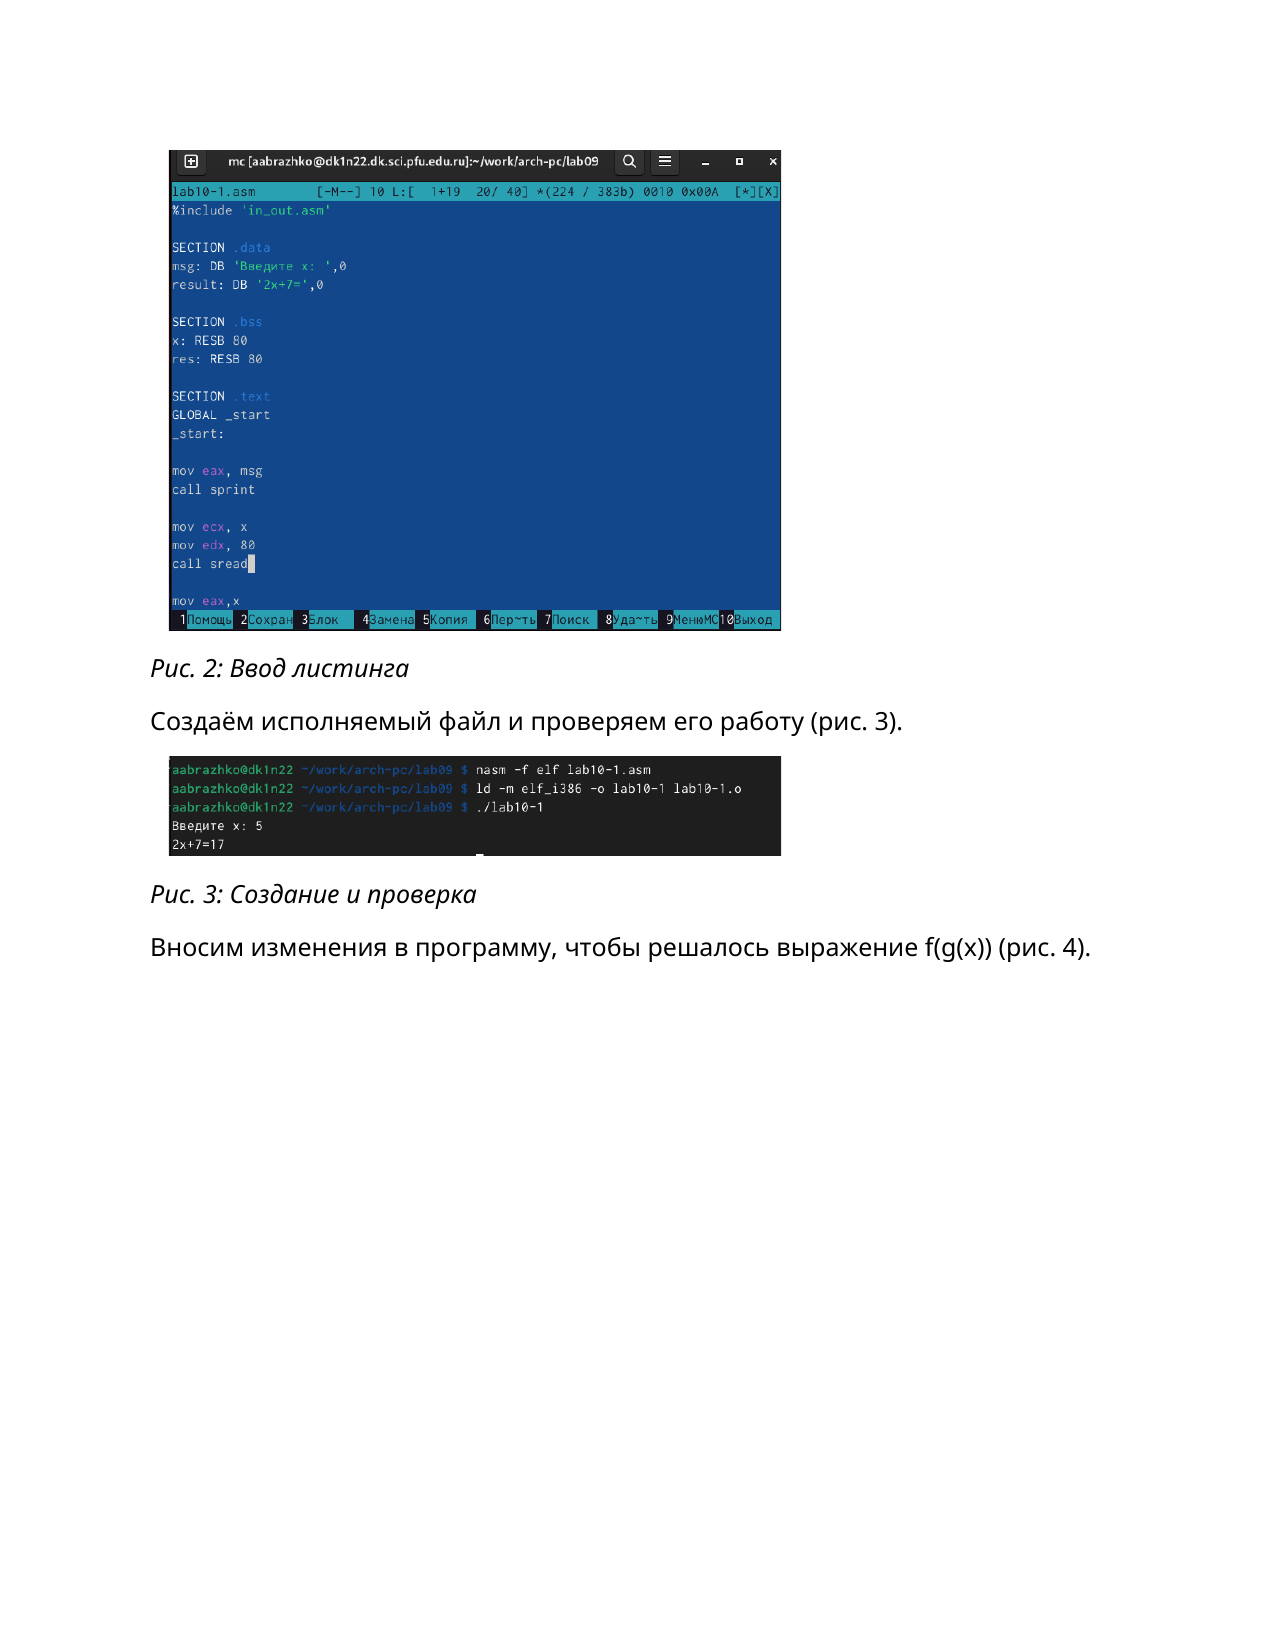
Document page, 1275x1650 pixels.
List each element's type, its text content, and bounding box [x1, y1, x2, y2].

text Рис. 3: Создание и проверка [150, 877, 1125, 911]
picture [168, 150, 782, 631]
text Рис. 2: Ввод листинга [150, 651, 1125, 685]
text Вносим изменения в программу, чтобы решалось выражение f(g(x)) (рис. 4). [150, 930, 1125, 964]
picture [168, 756, 782, 856]
text Создаём исполняемый файл и проверяем его работу (рис. 3). [150, 704, 1125, 738]
